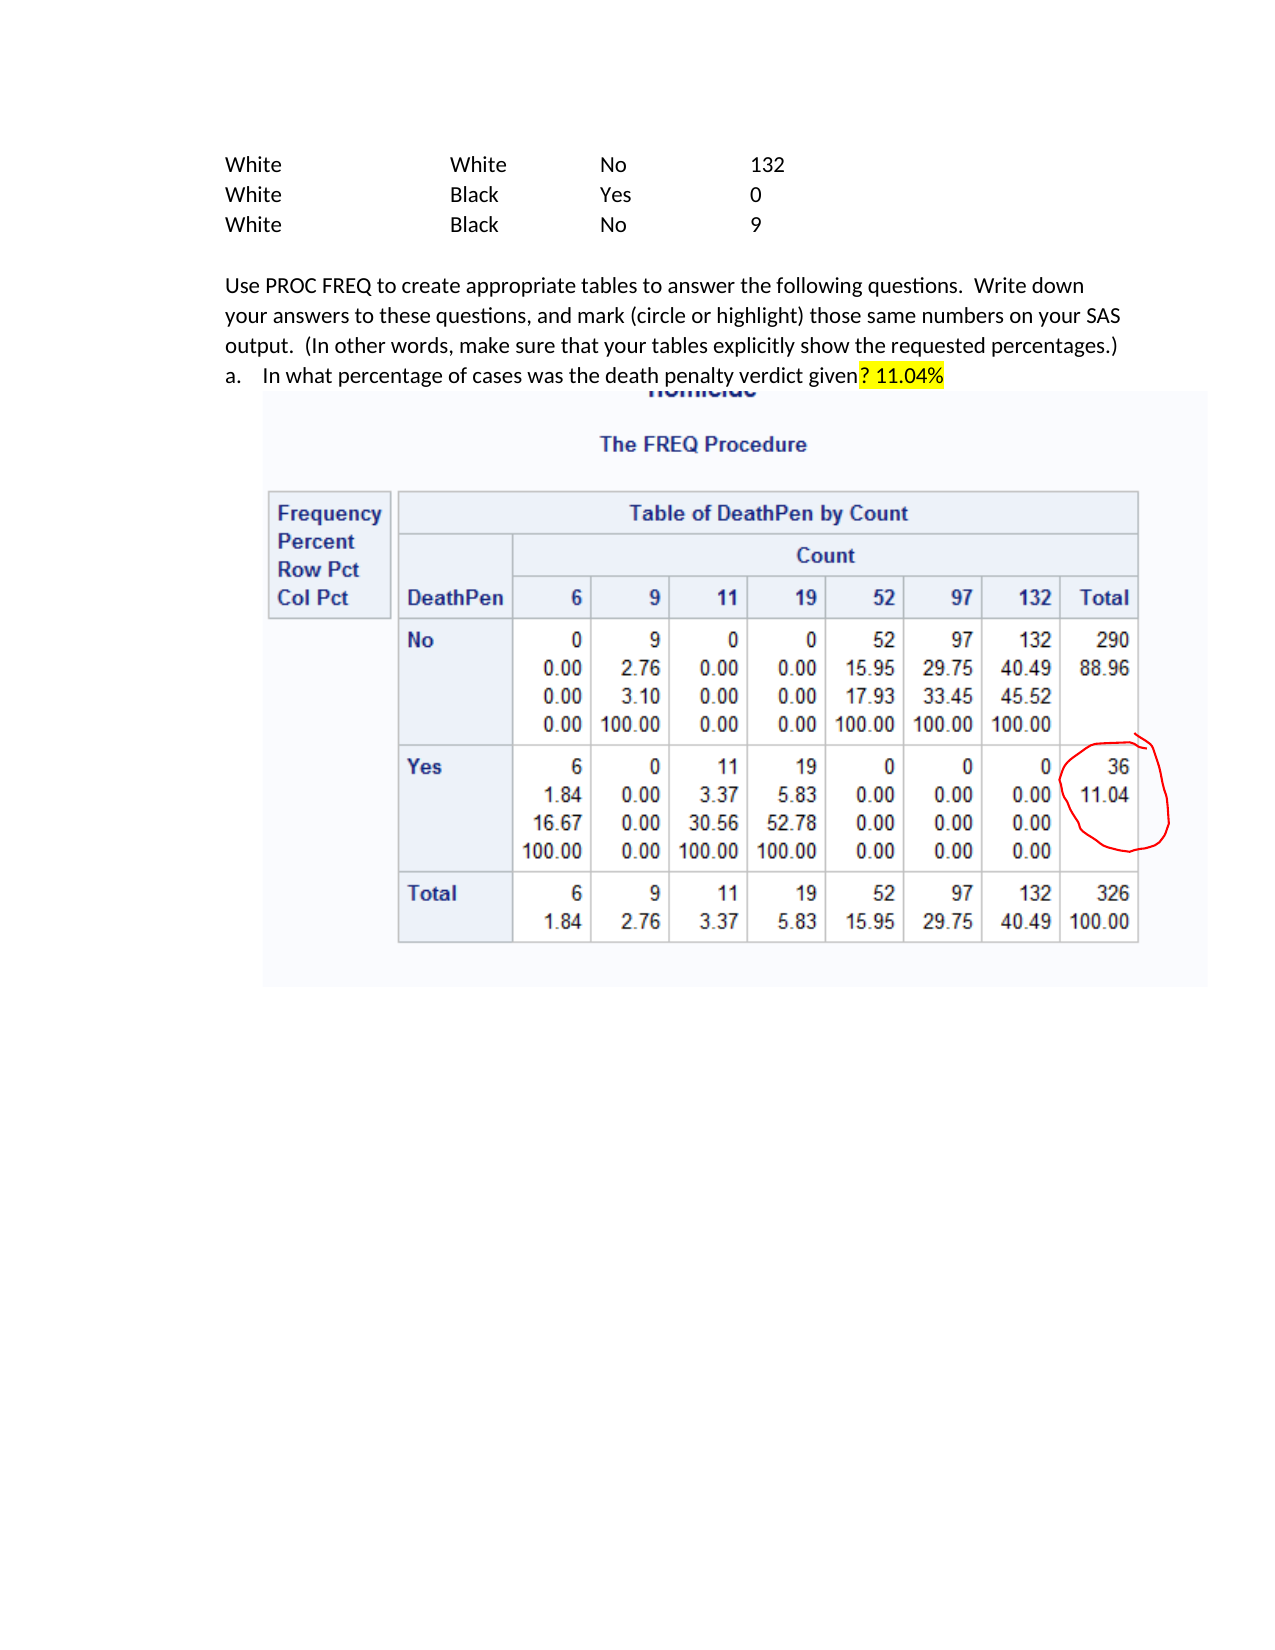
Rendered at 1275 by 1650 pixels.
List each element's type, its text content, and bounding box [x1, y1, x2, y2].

list White Black Yes 0 [225, 180, 1125, 208]
list White Black No 9 [225, 210, 1125, 238]
list White White No 132 [225, 150, 1125, 178]
picture [262, 391, 1208, 987]
list Use PROC FREQ to create appropriate tables to answer the following questions. Write down your answers to these questions, and mark (circle or highlight) those same numbers on your SAS output. (In other words, make sure that your tables explicitly show the requested percentages.) [225, 271, 1125, 359]
